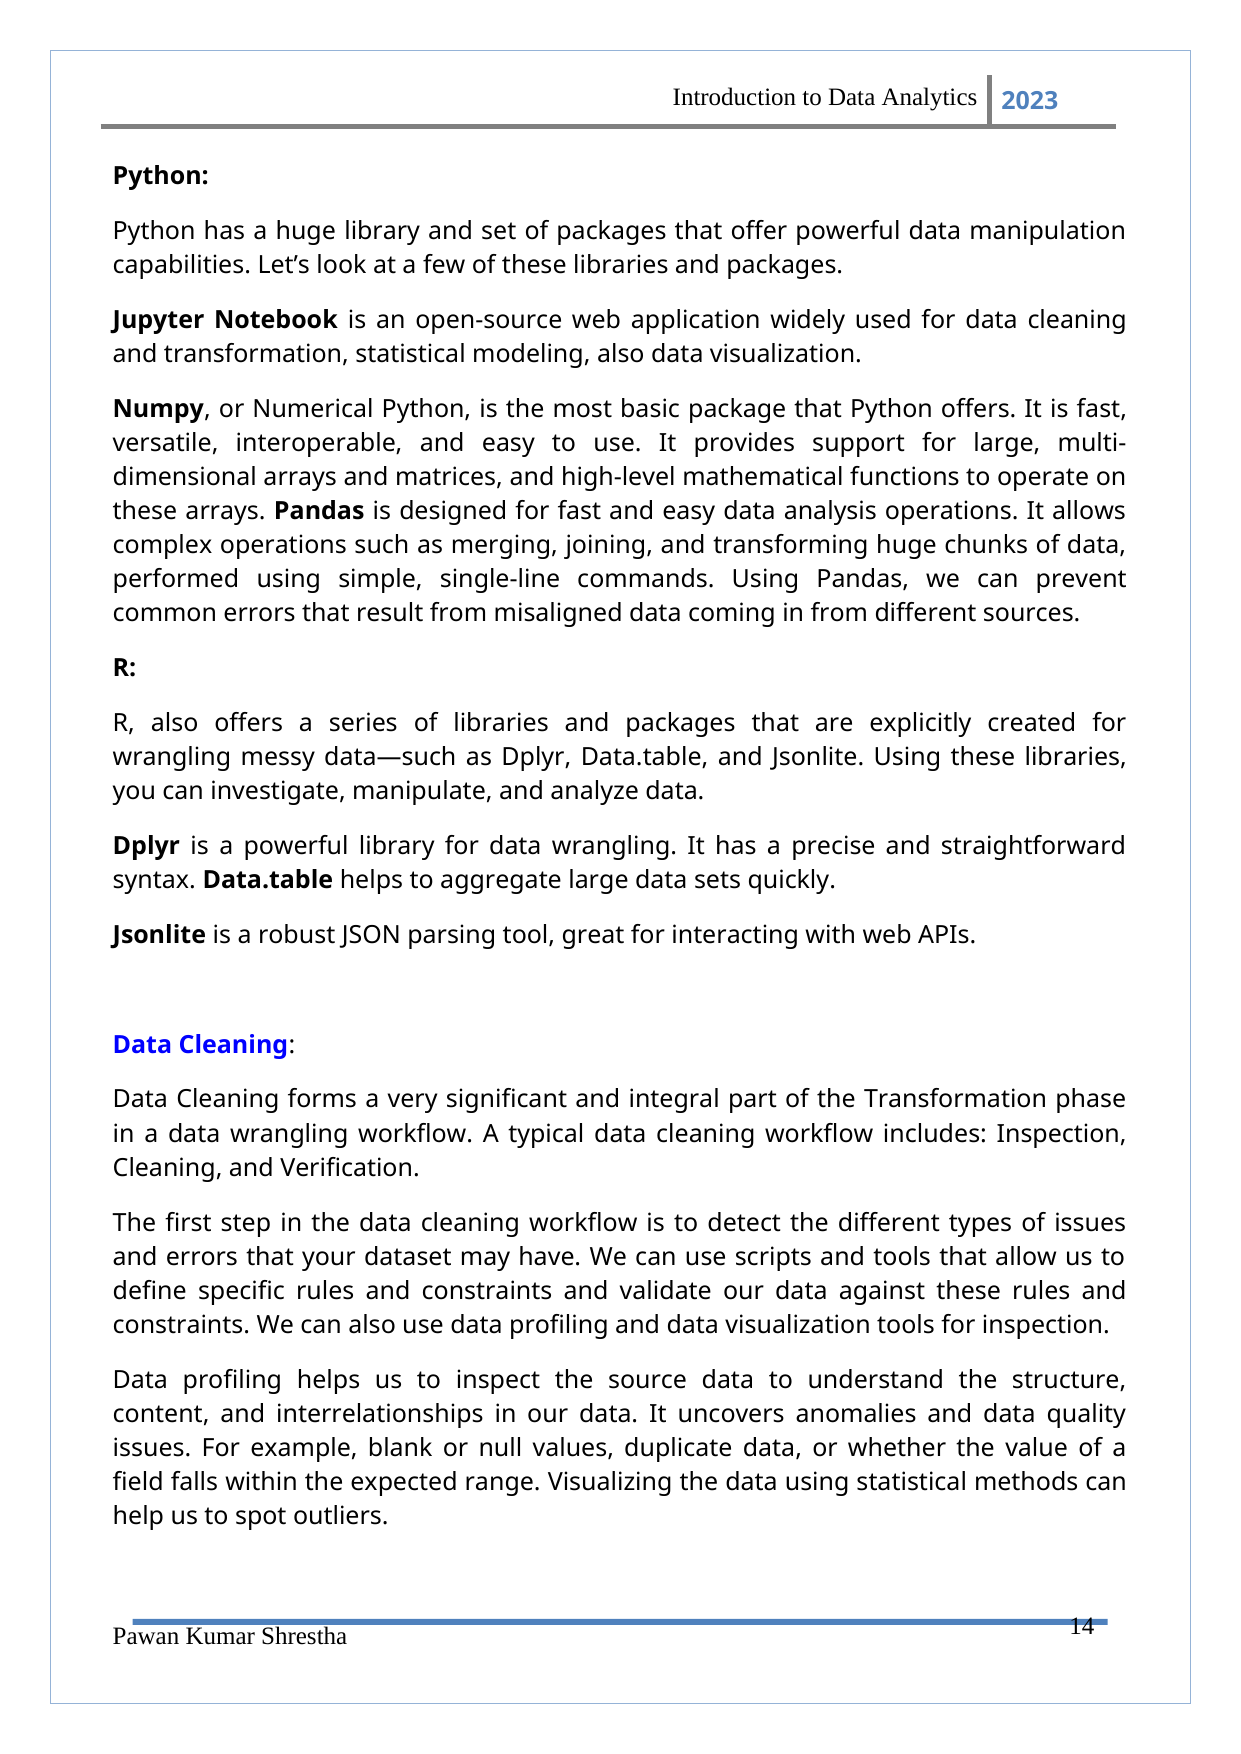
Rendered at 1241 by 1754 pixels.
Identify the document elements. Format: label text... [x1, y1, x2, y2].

text Dplyr is a powerful library for data wrangling. It has a precise and straightforward syntax. Data.table helps to aggregate large data sets quickly. [112, 827, 1128, 896]
text Data Cleaning forms a very significant and integral part of the Transformation phase in a data wrangling workflow. A typical data cleaning workflow includes: Inspection, Cleaning, and Verification. [112, 1081, 1128, 1183]
text R: [112, 649, 1128, 684]
text Data Cleaning: [112, 1026, 1128, 1060]
text Python: [112, 157, 1128, 192]
text Data profiling helps us to inspect the source data to understand the structure, content, and interrelationships in our data. It uncovers anomalies and data quality issues. For example, blank or null values, duplicate data, or whether the value of a field falls within the expected range. Visualizing the data using statistical methods can help us to spot outliers. [112, 1361, 1128, 1532]
text Jupyter Notebook is an open-source web application widely used for data cleaning and transformation, statistical modeling, also data visualization. [112, 301, 1128, 369]
text Python has a huge library and set of packages that offer powerful data manipulation capabilities. Let’s look at a few of these libraries and packages. [112, 212, 1128, 281]
text R, also offers a series of libraries and packages that are explicitly created for wrangling messy data—such as Dplyr, Data.table, and Jsonlite. Using these libraries, you can investigate, manipulate, and analyze data. [112, 704, 1128, 807]
text The first step in the data cleaning workflow is to detect the different types of issues and errors that your dataset may have. We can use scripts and tools that allow us to define specific rules and constraints and validate our data against these rules and constraints. We can also use data profiling and data visualization tools for inspection. [112, 1204, 1128, 1340]
text Numpy, or Numerical Python, is the most basic package that Python offers. It is fast, versatile, interoperable, and easy to use. It provides support for large, multi-dimensional arrays and matrices, and high-level mathematical functions to operate on these arrays. Pandas is designed for fast and easy data analysis operations. It allows complex operations such as merging, joining, and transforming huge chunks of data, performed using simple, single-line commands. Using Pandas, we can prevent common errors that result from misaligned data coming in from different sources. [112, 390, 1128, 629]
text Jsonlite is a robust JSON parsing tool, great for interacting with web APIs. [112, 916, 1128, 951]
